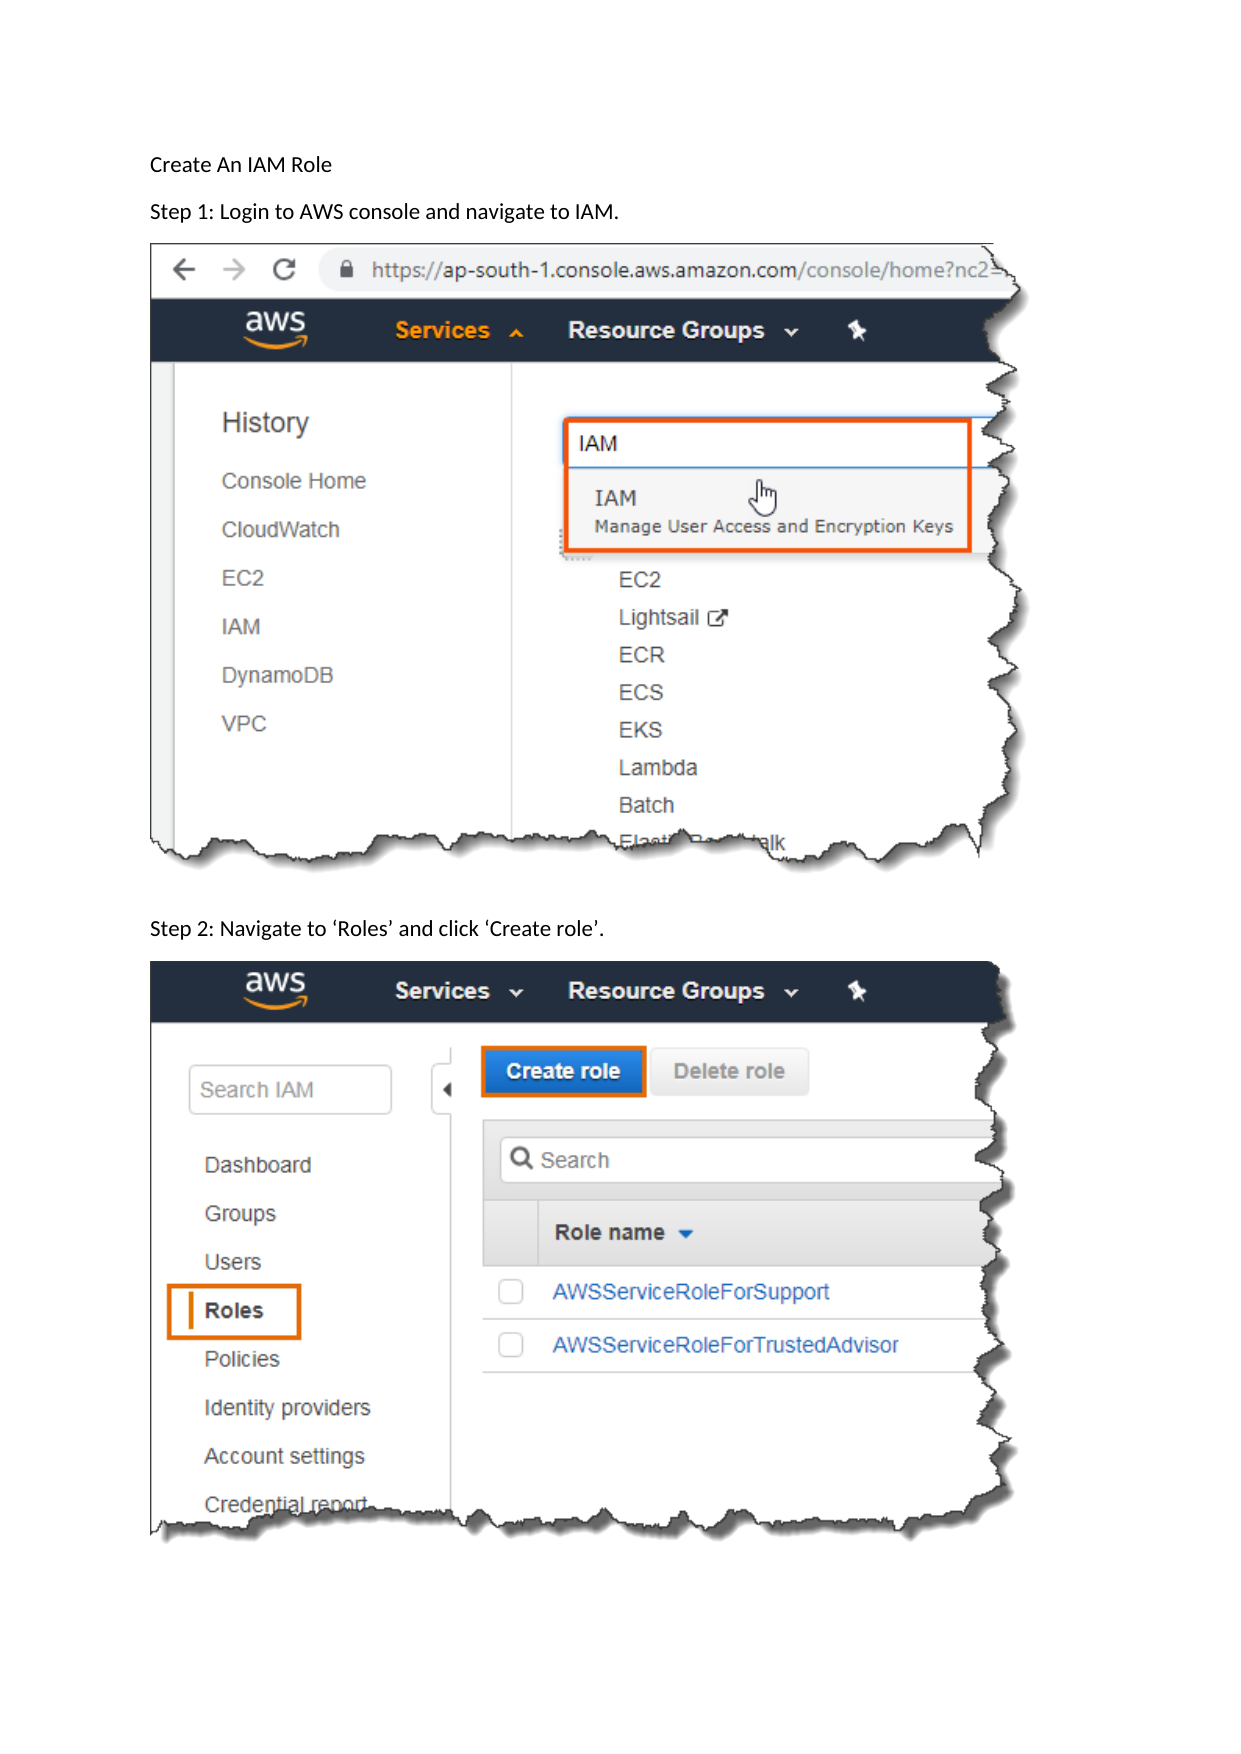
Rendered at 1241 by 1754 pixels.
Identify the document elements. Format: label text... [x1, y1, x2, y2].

picture [150, 961, 1044, 1572]
picture [150, 243, 1055, 896]
text Step 1: Login to AWS console and navigate to IAM. [150, 197, 1090, 225]
text Create An IAM Role [150, 150, 1090, 178]
text Step 2: Navigate to ‘Roles’ and click ‘Create role’. [150, 914, 1090, 942]
